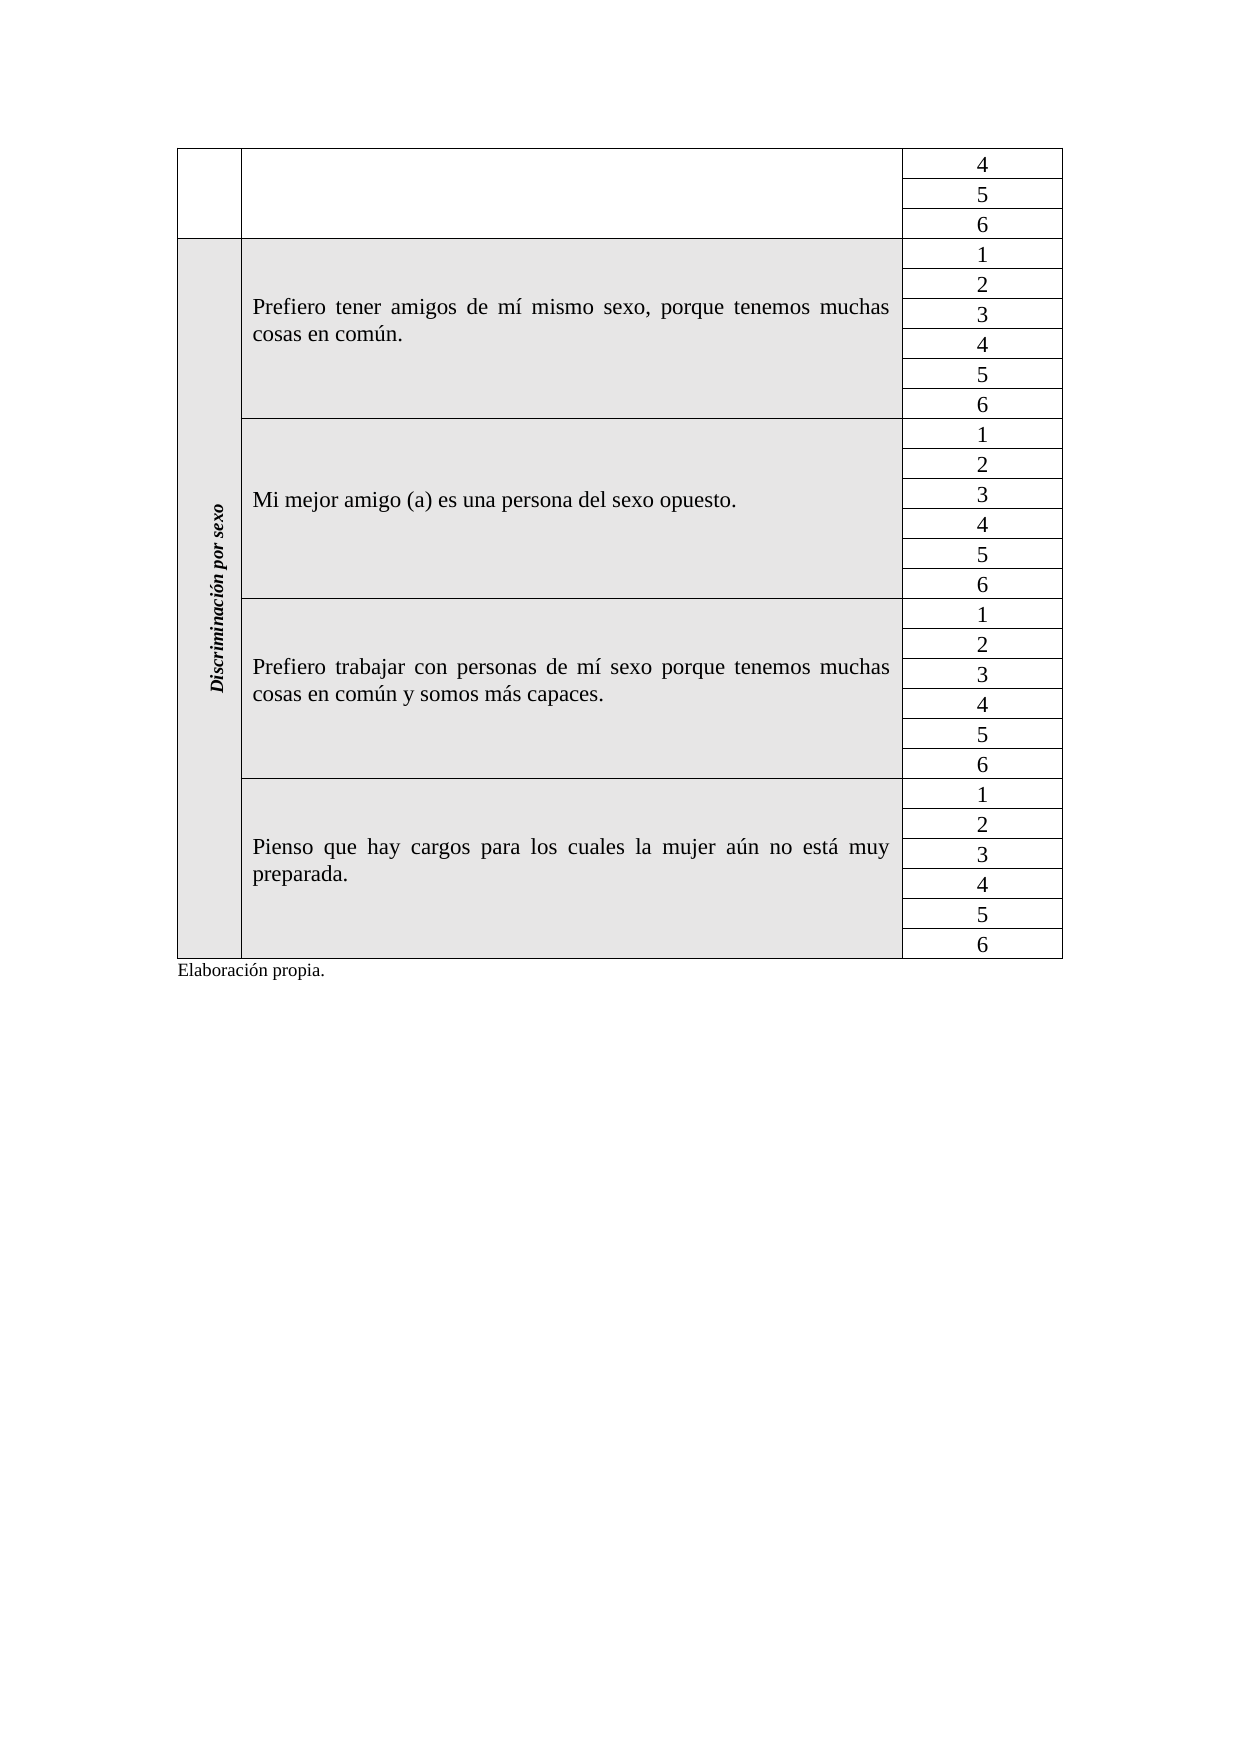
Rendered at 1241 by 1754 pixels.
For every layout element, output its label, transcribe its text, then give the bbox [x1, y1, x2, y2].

table_cell 6 [903, 389, 1062, 418]
table_cell Mi mejor amigo (a) es una persona del sexo opuesto. [242, 419, 902, 598]
table_cell 1 [903, 239, 1062, 268]
table_cell 5 [903, 899, 1062, 928]
table_cell 3 [903, 479, 1062, 508]
table_cell 1 [903, 779, 1062, 808]
table_cell 3 [903, 299, 1062, 328]
table_cell Prefiero tener amigos de mí mismo sexo, porque tenemos muchas cosas en común. [242, 239, 902, 418]
table_cell 6 [903, 569, 1062, 598]
table_cell 5 [903, 359, 1062, 388]
table_cell 4 [903, 329, 1062, 358]
table_cell 4 [903, 689, 1062, 718]
table_cell 5 [903, 719, 1062, 748]
text Elaboración propia. [177, 959, 1063, 980]
table_cell Discriminación por sexo [178, 239, 241, 958]
table_cell 6 [903, 209, 1062, 238]
table_cell 6 [903, 749, 1062, 778]
table_cell 2 [903, 449, 1062, 478]
table_cell 5 [903, 179, 1062, 208]
table_cell Pienso que hay cargos para los cuales la mujer aún no está muy preparada. [242, 779, 902, 958]
table_cell 4 [903, 509, 1062, 538]
table_cell 3 [903, 659, 1062, 688]
table_cell Prefiero trabajar con personas de mí sexo porque tenemos muchas cosas en común y somos más capaces. [242, 599, 902, 778]
table_cell 3 [903, 839, 1062, 868]
table_cell 2 [903, 629, 1062, 658]
table_cell 4 [903, 149, 1062, 178]
table_cell 2 [903, 269, 1062, 298]
table_cell 4 [903, 869, 1062, 898]
table_cell 1 [903, 419, 1062, 448]
table_cell 2 [903, 809, 1062, 838]
table_cell 1 [903, 599, 1062, 628]
table_cell 5 [903, 539, 1062, 568]
table_cell 6 [903, 929, 1062, 958]
